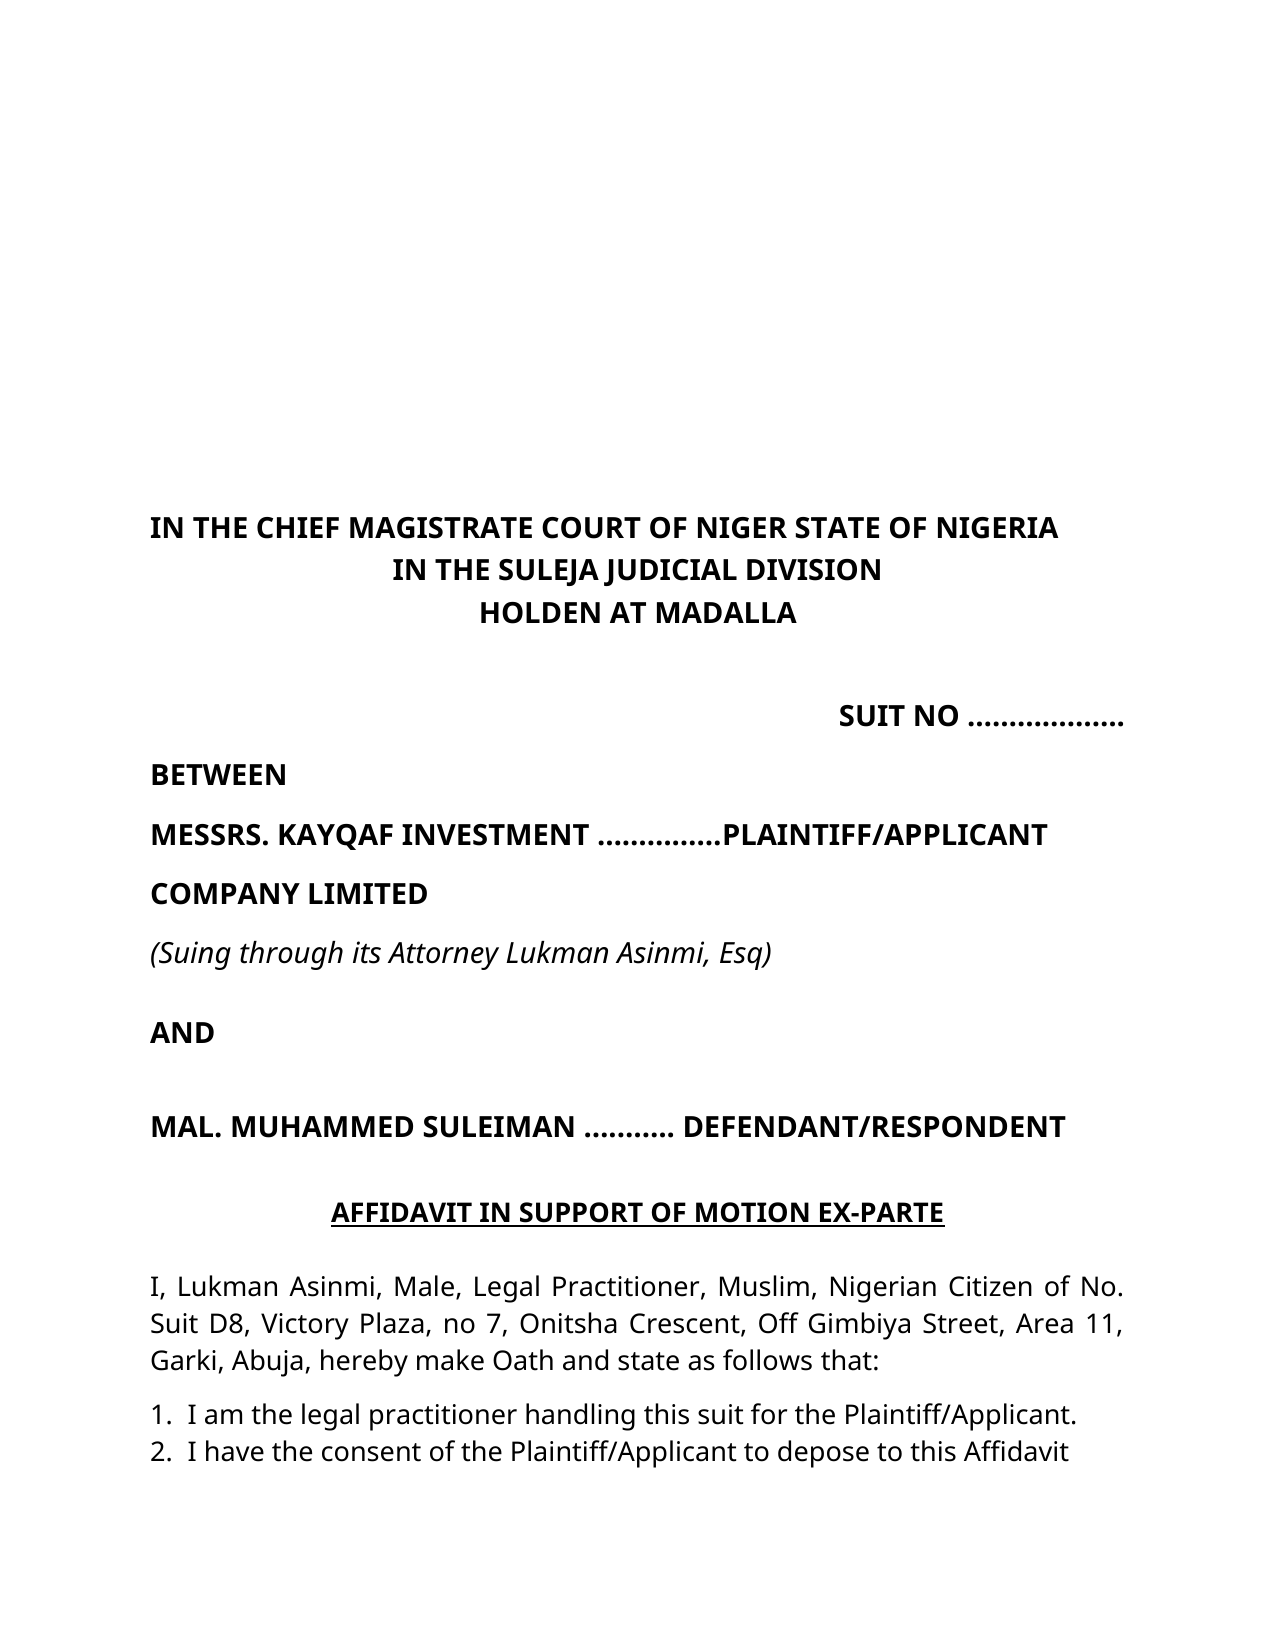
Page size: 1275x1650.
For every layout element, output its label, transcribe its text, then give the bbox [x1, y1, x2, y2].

text IN THE SULEJA JUDICIAL DIVISION [150, 550, 1125, 589]
text AND [150, 1012, 1125, 1052]
text COMPANY LIMITED [150, 873, 1125, 913]
text MAL. MUHAMMED SULEIMAN ….……. DEFENDANT/RESPONDENT [150, 1106, 1125, 1146]
text SUIT NO ………………. [150, 695, 1125, 734]
text BETWEEN [150, 754, 1125, 794]
text IN THE CHIEF MAGISTRATE COURT OF NIGER STATE OF NIGERIA [150, 507, 1125, 547]
list I am the legal practitioner handling this suit for the Plaintiff/Applicant. [150, 1395, 1125, 1432]
text (Suing through its Attorney Lukman Asinmi, Esq) [150, 933, 1125, 972]
text MESSRS. KAYQAF INVESTMENT ……………PLAINTIFF/APPLICANT [150, 814, 1125, 853]
list I have the consent of the Plaintiff/Applicant to depose to this Affidavit [150, 1432, 1125, 1469]
text AFFIDAVIT IN SUPPORT OF MOTION EX-PARTE [150, 1194, 1125, 1231]
text I, Lukman Asinmi, Male, Legal Practitioner, Muslim, Nigerian Citizen of No. Suit D8, Victory Plaza, no 7, Onitsha Crescent, Off Gimbiya Street, Area 11, Garki, Abuja, hereby make Oath and state as follows that: [150, 1268, 1125, 1378]
text HOLDEN AT MADALLA [150, 592, 1125, 632]
